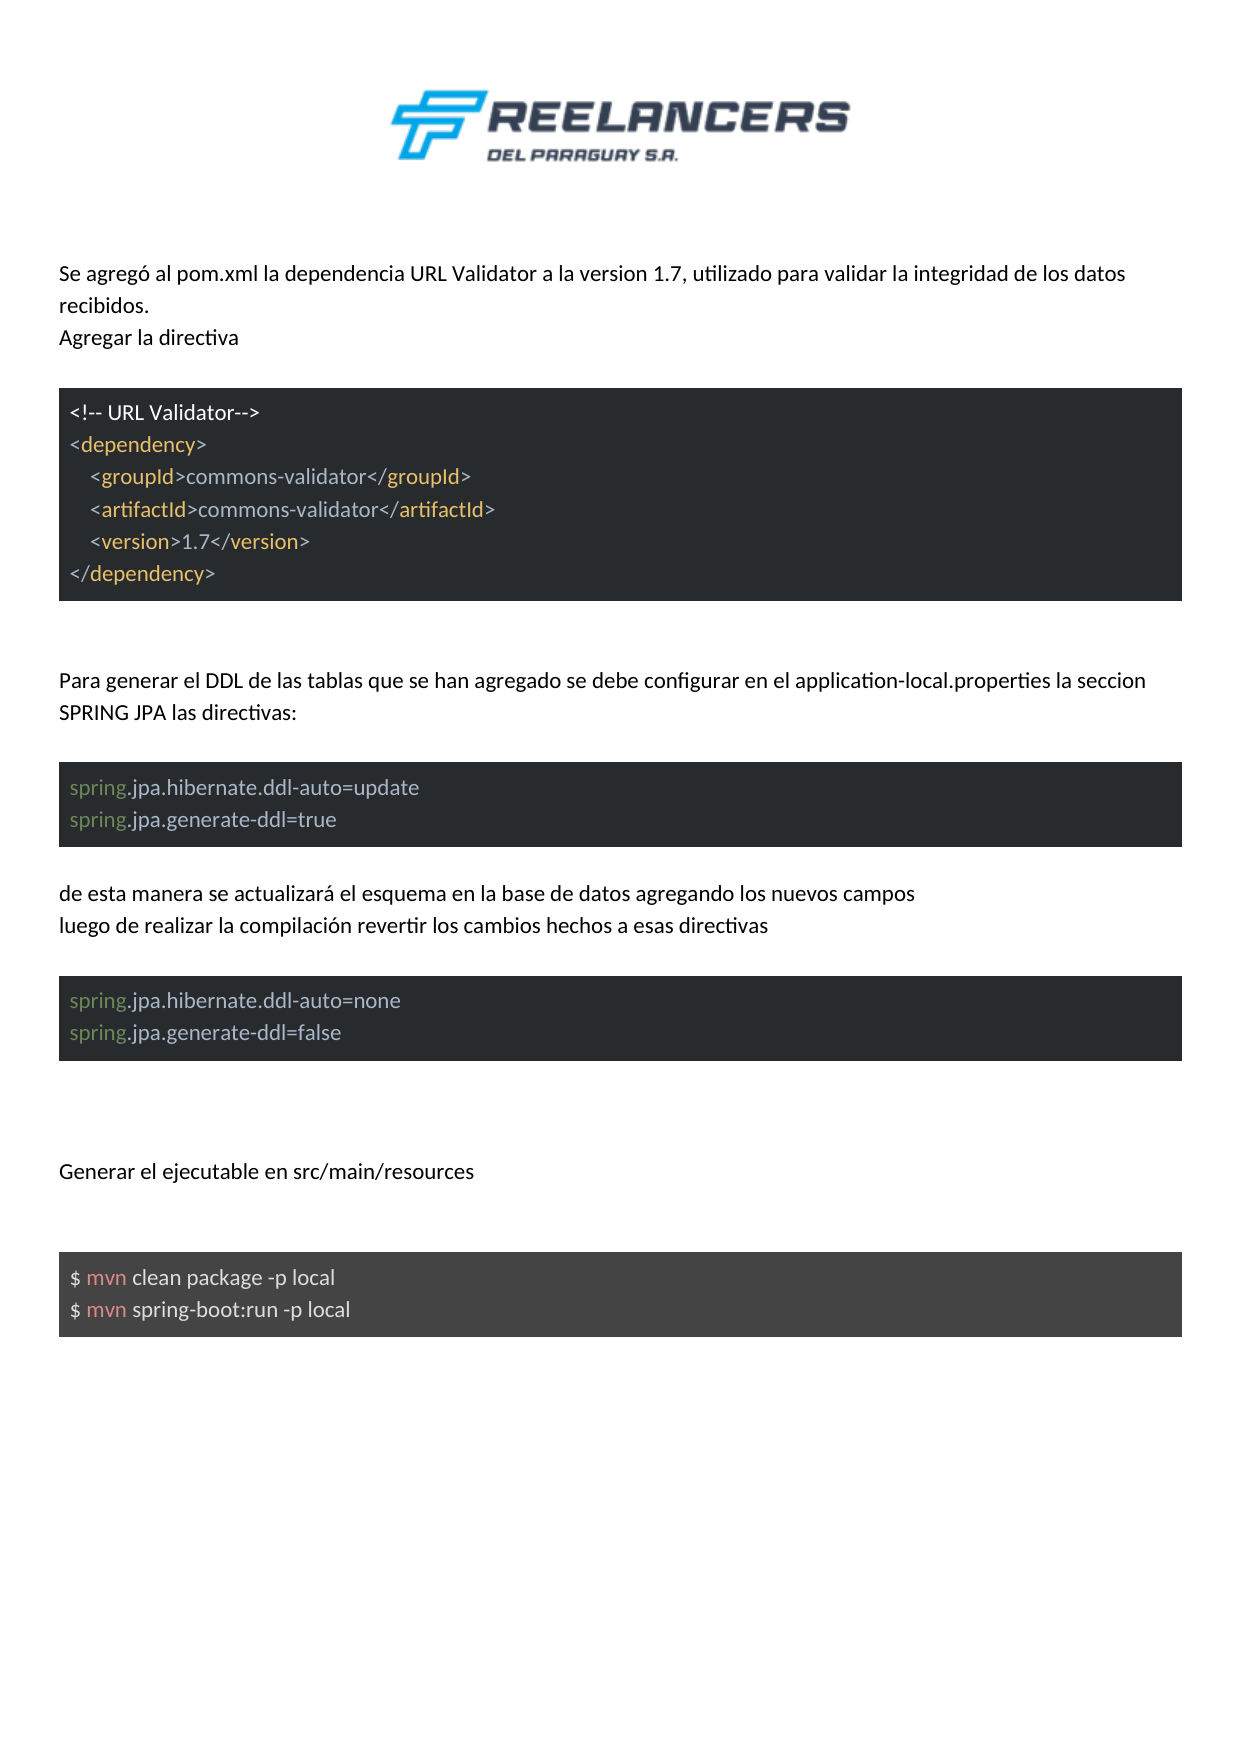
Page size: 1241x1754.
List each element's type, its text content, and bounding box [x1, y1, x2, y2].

text Generar el ejecutable en src/main/resources [59, 1157, 1181, 1185]
text luego de realizar la compilación revertir los cambios hechos a esas directivas [59, 912, 1181, 939]
table_header $ mvn clean package -p local $ mvn spring-boot:run -p local [59, 1252, 1182, 1337]
table_header spring.jpa.hibernate.ddl-auto=update spring.jpa.generate-ddl=true [59, 762, 1182, 847]
picture [377, 75, 863, 177]
text Para generar el DDL de las tablas que se han agregado se debe configurar en el application-local.properties la seccion SPRING JPA las directivas: [59, 666, 1181, 726]
text Agregar la directiva [59, 323, 1181, 351]
table_header <!-- URL Validator--> <dependency> <groupId>commons-validator</groupId> <artifactId>commons-validator</artifactId> <version>1.7</version> </dependency> [59, 388, 1182, 601]
table_header spring.jpa.hibernate.ddl-auto=none spring.jpa.generate-ddl=false [59, 976, 1182, 1061]
text de esta manera se actualizará el esquema en la base de datos agregando los nuevos campos [59, 879, 1181, 907]
text Se agregó al pom.xml la dependencia URL Validator a la version 1.7, utilizado para validar la integridad de los datos recibidos. [59, 259, 1181, 319]
